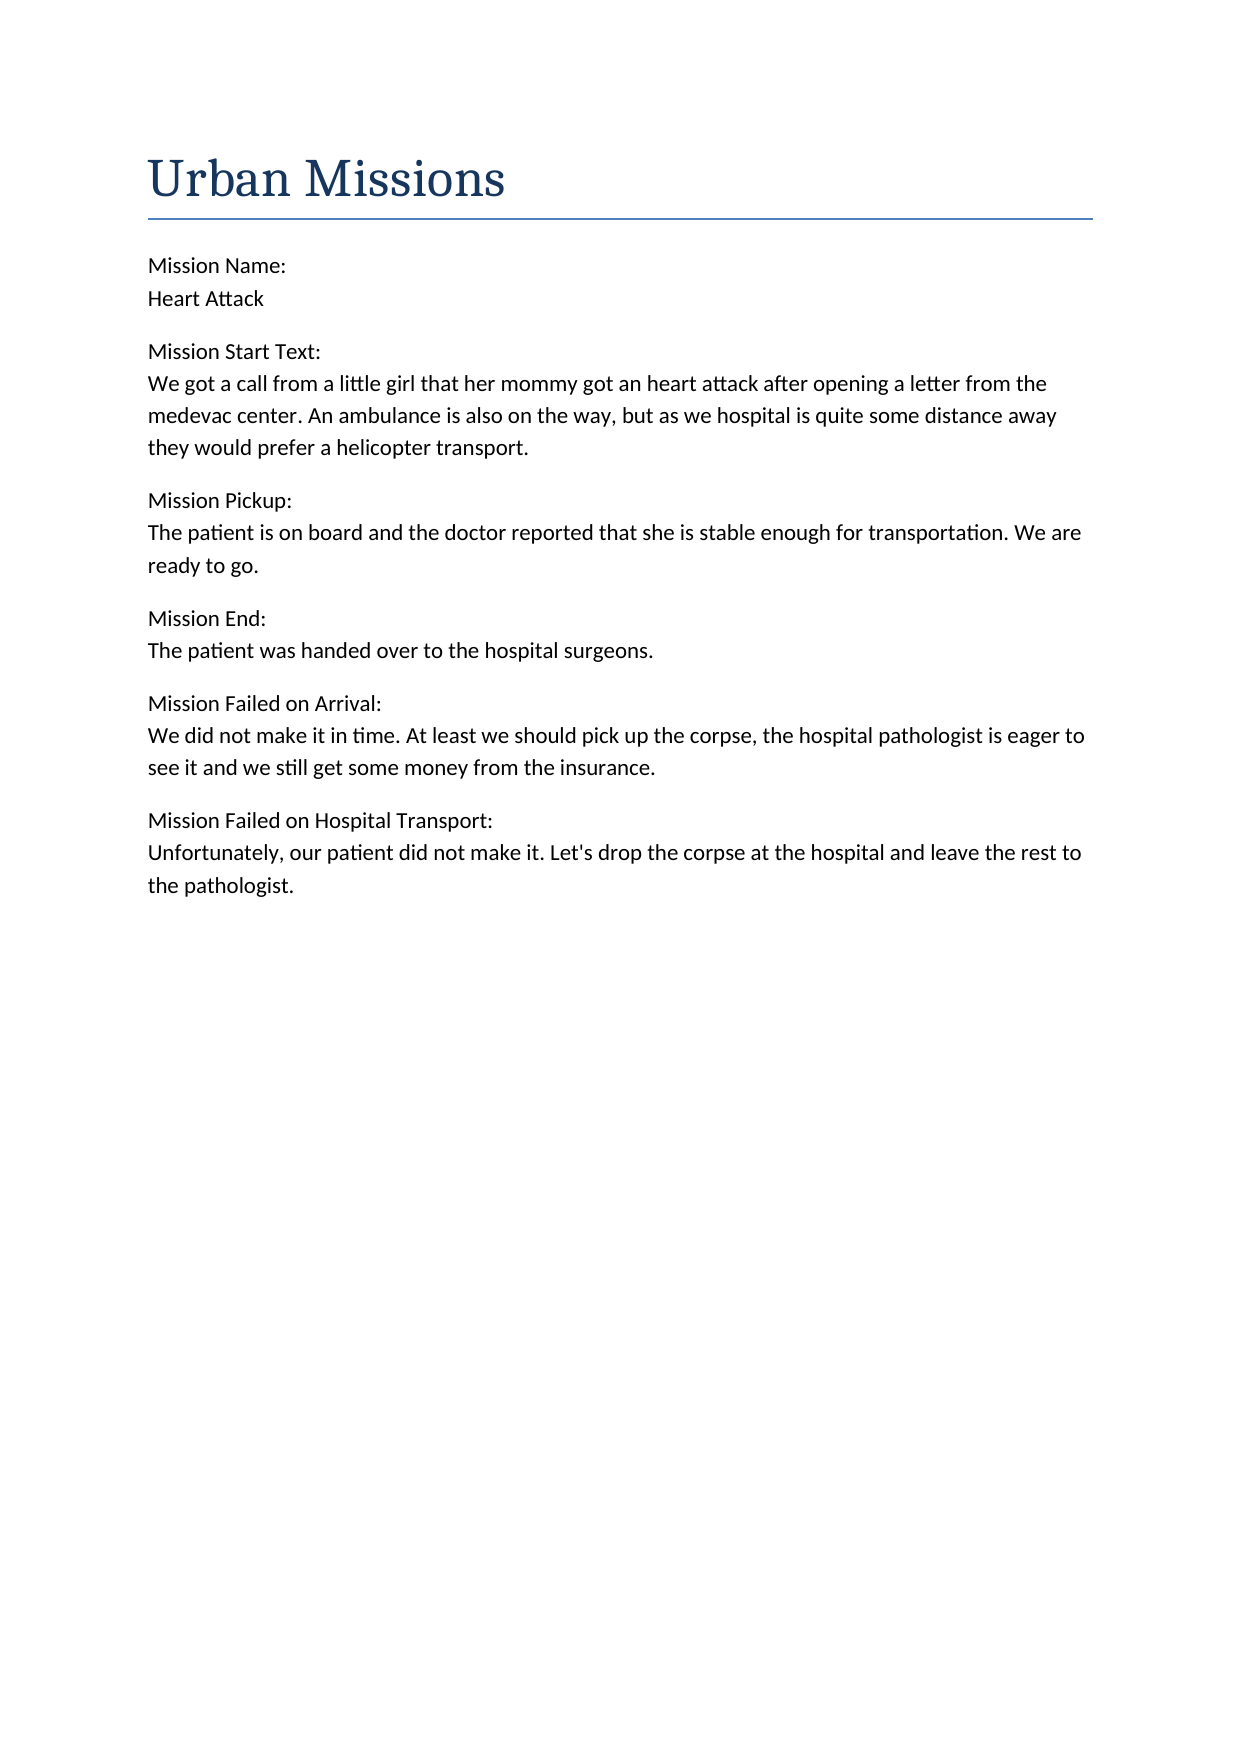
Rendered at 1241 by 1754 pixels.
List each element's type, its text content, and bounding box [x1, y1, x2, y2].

text Mission Name: Heart Attack [148, 252, 1093, 312]
title Urban Missions [148, 148, 1093, 218]
text Mission Start Text: We got a call from a little girl that her mommy got an heart attack after opening a letter from the medevac center. An ambulance is also on the way, but as we hospital is quite some distance away they would prefer a helicopter transport. [148, 337, 1093, 461]
text Mission Failed on Arrival: We did not make it in time. At least we should pick up the corpse, the hospital pathologist is eager to see it and we still get some money from the insurance. [148, 689, 1093, 781]
text Mission Failed on Hospital Transport: Unfortunately, our patient did not make it. Let's drop the corpse at the hospital and leave the rest to the pathologist. [148, 806, 1093, 899]
text Mission End: The patient was handed over to the hospital surgeons. [148, 604, 1093, 664]
text Mission Pickup: The patient is on board and the doctor reported that she is stable enough for transportation. We are ready to go. [148, 486, 1093, 579]
